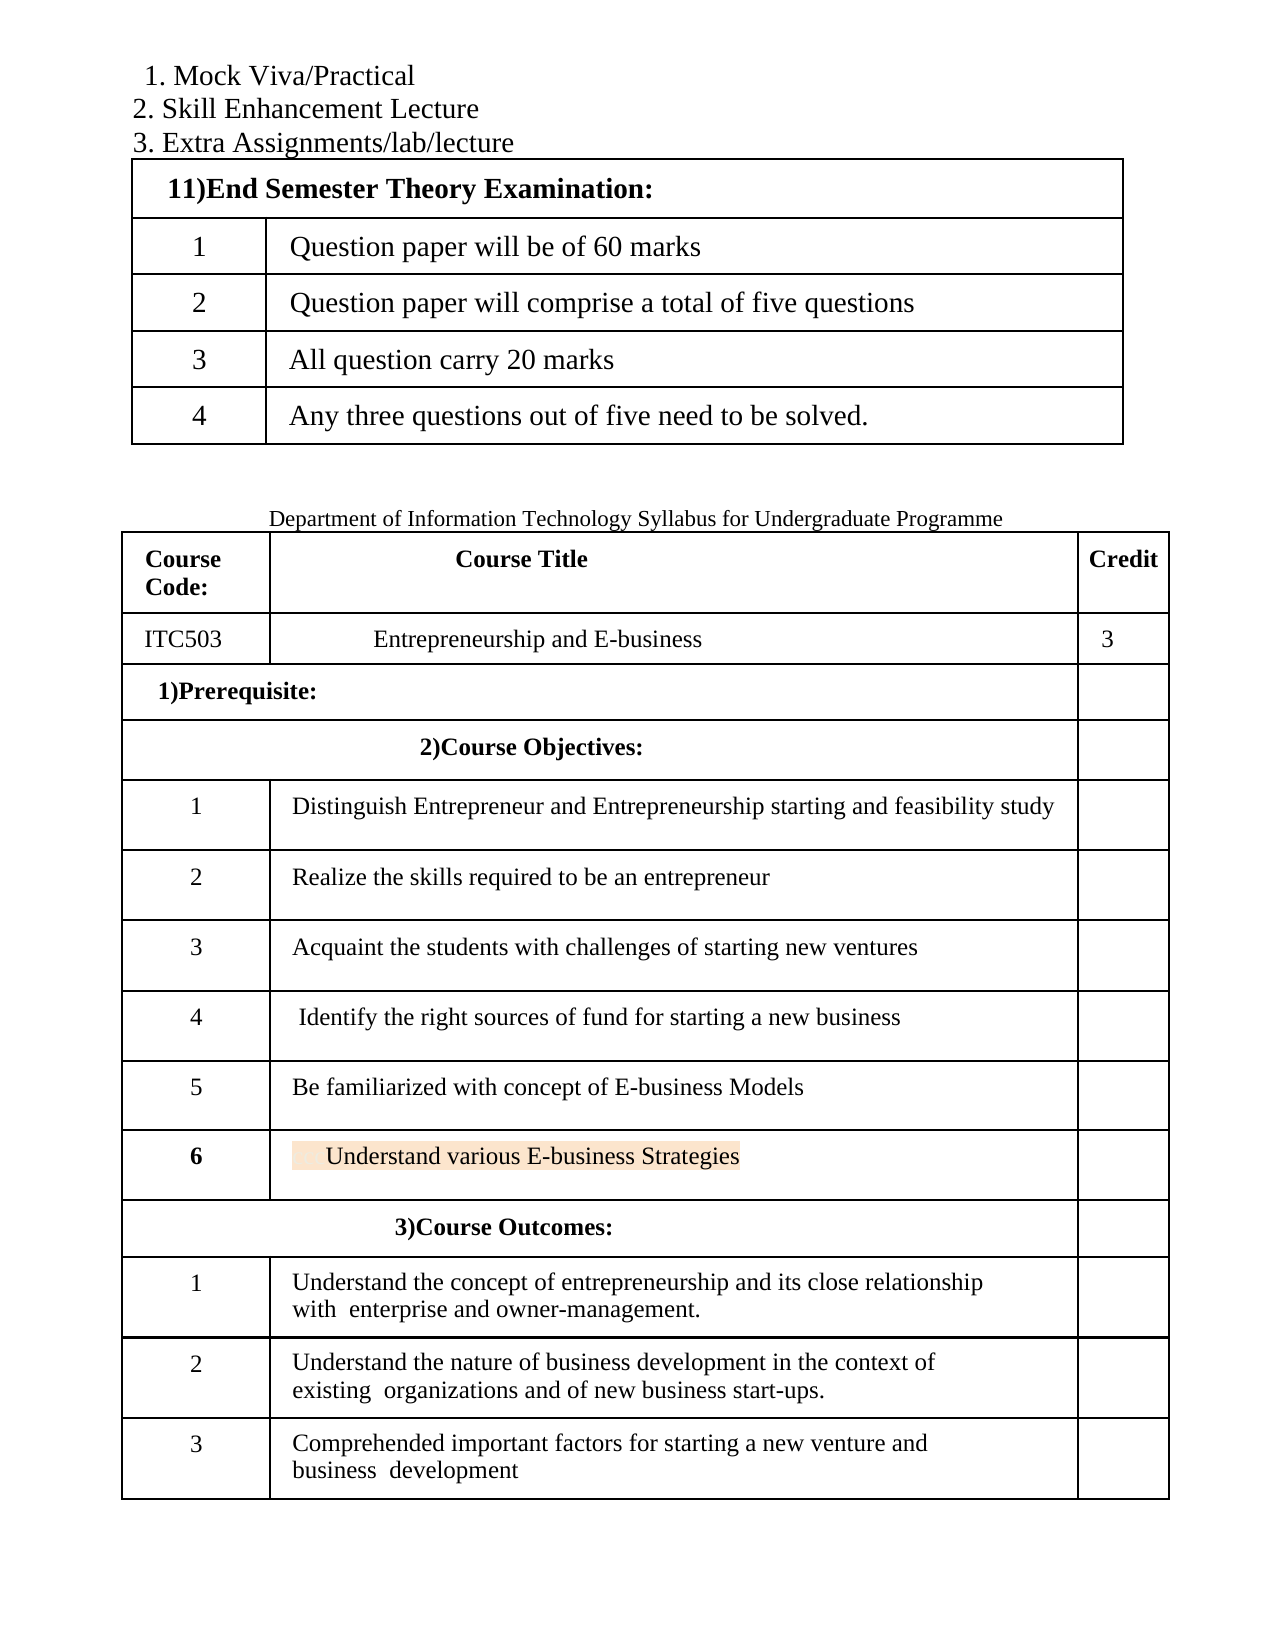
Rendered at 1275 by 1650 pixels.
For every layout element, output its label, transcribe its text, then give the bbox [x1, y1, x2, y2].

table_cell 3 [1079, 614, 1168, 663]
table_cell Understand the nature of business development in the context of existing organizations and of new business start-ups. [271, 1339, 1077, 1417]
table_cell Any three questions out of five need to be solved. [267, 388, 1122, 442]
table_cell 2)Course Objectives: [123, 721, 1077, 779]
table_cell Comprehended important factors for starting a new venture and business development [271, 1419, 1077, 1497]
table_cell 3 [123, 1419, 269, 1497]
table_cell [1079, 721, 1168, 779]
table_cell 1 [133, 219, 265, 273]
table_cell 4 [123, 992, 269, 1060]
table_cell Question paper will be of 60 marks [267, 219, 1122, 273]
table_header Course Title [271, 533, 1077, 612]
table_cell 4 [133, 388, 265, 442]
table_cell Identify the right sources of fund for starting a new business [271, 992, 1077, 1060]
table_cell [1079, 781, 1168, 849]
table_cell 3 [123, 921, 269, 989]
table_cell Entrepreneurship and E-business [271, 614, 1077, 663]
table_cell 1 [123, 1258, 269, 1336]
table_cell 1)Prerequisite: [123, 665, 1077, 719]
table_cell [1079, 1258, 1168, 1336]
table_cell [1079, 1062, 1168, 1129]
table_header 11)End Semester Theory Examination: [133, 160, 1122, 217]
table_cell [1079, 665, 1168, 719]
table_cell [1079, 921, 1168, 989]
text Department of Information Technology Syllabus for Undergraduate Programme [28, 505, 1244, 531]
table_cell Acquaint the students with challenges of starting new ventures [271, 921, 1077, 989]
table_cell 2 [123, 851, 269, 919]
table_cell ITC503 [123, 614, 269, 663]
text 1. Mock Viva/Practical [144, 58, 1244, 91]
table_cell Question paper will comprise a total of five questions [267, 275, 1122, 329]
table_cell [1079, 851, 1168, 919]
table_cell [1079, 1131, 1168, 1199]
text 2. Skill Enhancement Lecture [132, 91, 1244, 125]
table_cell 6 [123, 1131, 269, 1199]
table_cell Distinguish Entrepreneur and Entrepreneurship starting and feasibility study [271, 781, 1077, 849]
table_cell 2 [123, 1339, 269, 1417]
table_cell [1079, 1201, 1168, 1256]
table_cell All question carry 20 marks [267, 332, 1122, 386]
table_cell 3)Course Outcomes: [123, 1201, 1077, 1256]
table_cell Realize the skills required to be an entrepreneur [271, 851, 1077, 919]
table_cell 1 [123, 781, 269, 849]
table_cell [1079, 1339, 1168, 1417]
table_cell 2 [133, 275, 265, 329]
text 3. Extra Assignments/lab/lecture [133, 125, 1244, 158]
table_cell Understand the concept of entrepreneurship and its close relationship with enterprise and owner-management. [271, 1258, 1077, 1336]
table_cell 3 [133, 332, 265, 386]
table_header Course Code: [123, 533, 269, 612]
table_cell cccUnderstand various E-business Strategies [271, 1131, 1077, 1199]
table_cell [1079, 992, 1168, 1060]
table_cell Be familiarized with concept of E-business Models [271, 1062, 1077, 1129]
table_cell 5 [123, 1062, 269, 1129]
table_header Credit [1079, 533, 1168, 612]
table_cell [1079, 1419, 1168, 1497]
